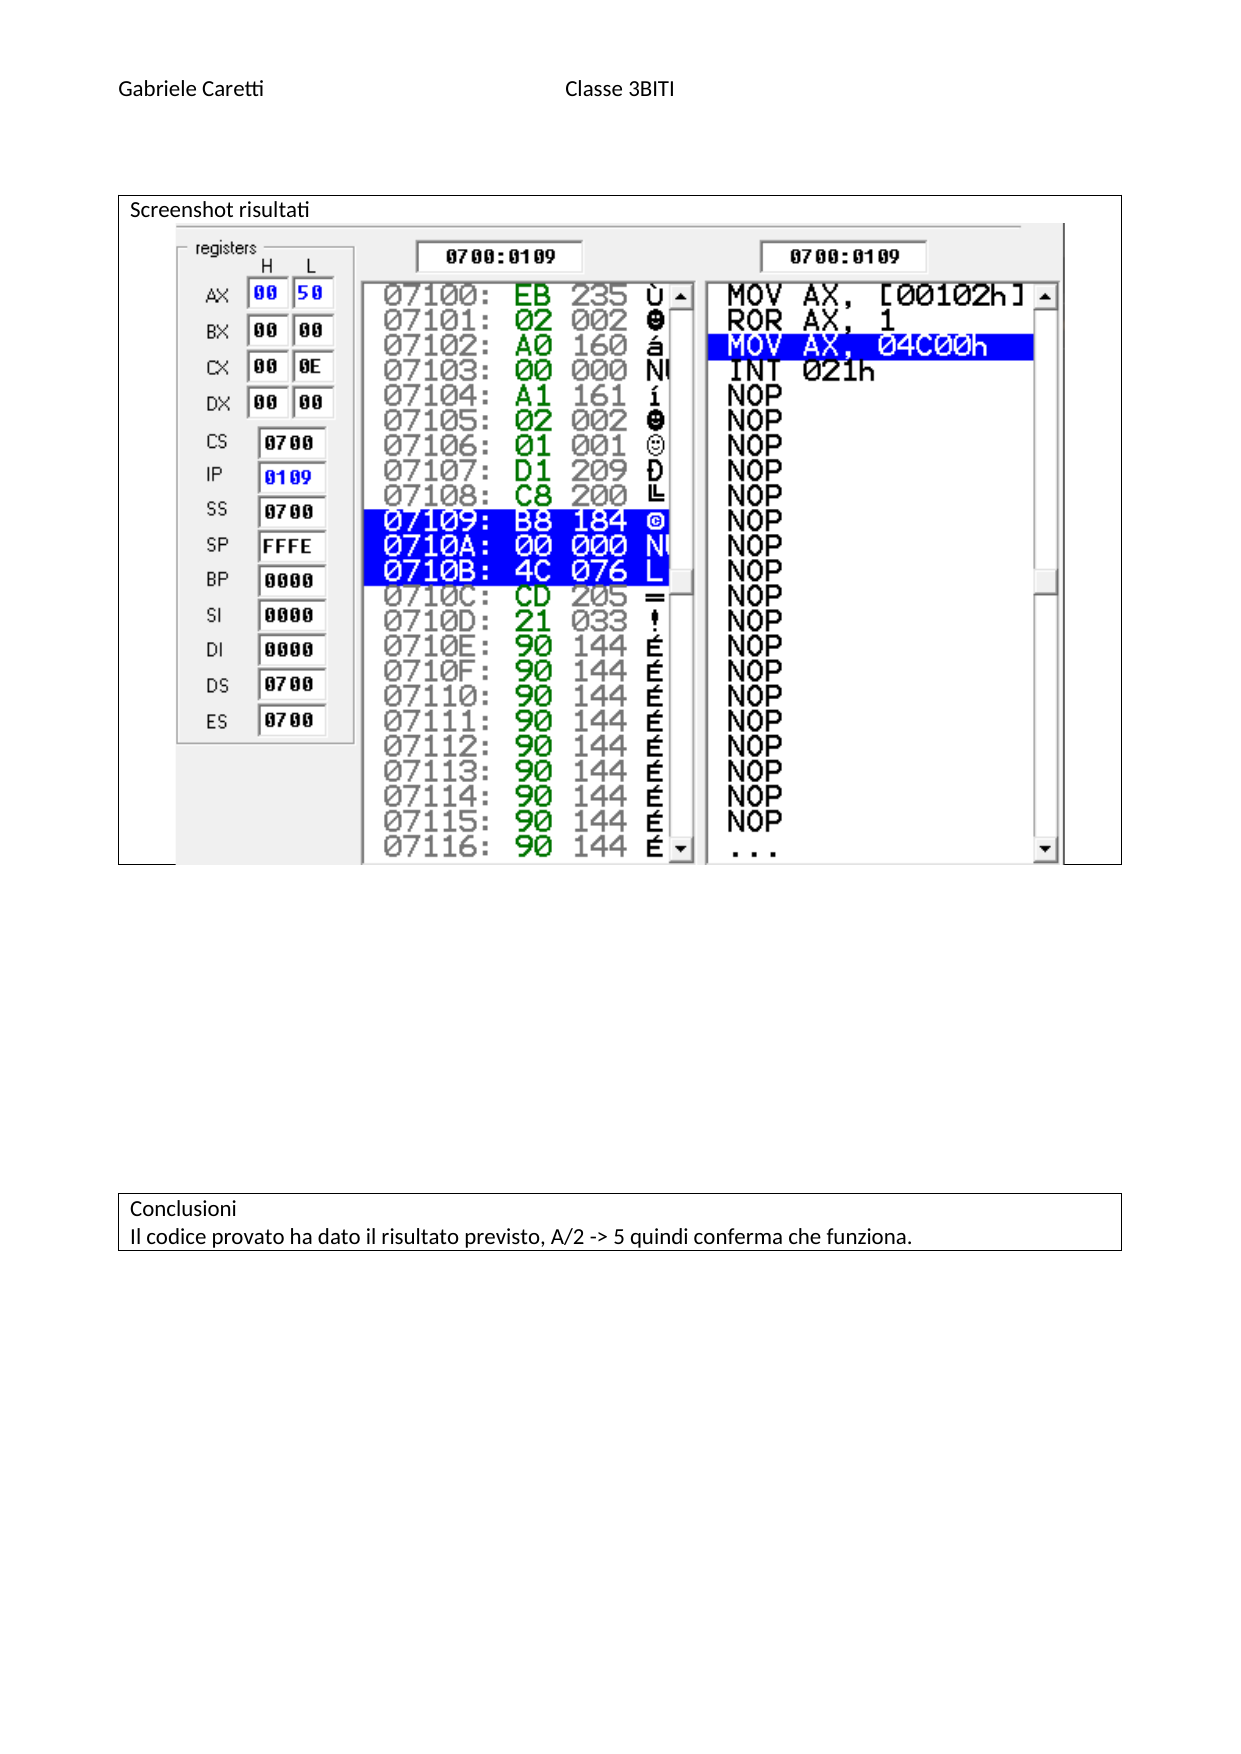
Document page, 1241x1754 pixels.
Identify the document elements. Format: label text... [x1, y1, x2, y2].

picture [175, 223, 1065, 865]
table_header Conclusioni Il codice provato ha dato il risultato previsto, A/2 -> 5 quindi conferma che funziona. [119, 1194, 1121, 1250]
table_header Screenshot risultati [119, 196, 1121, 864]
